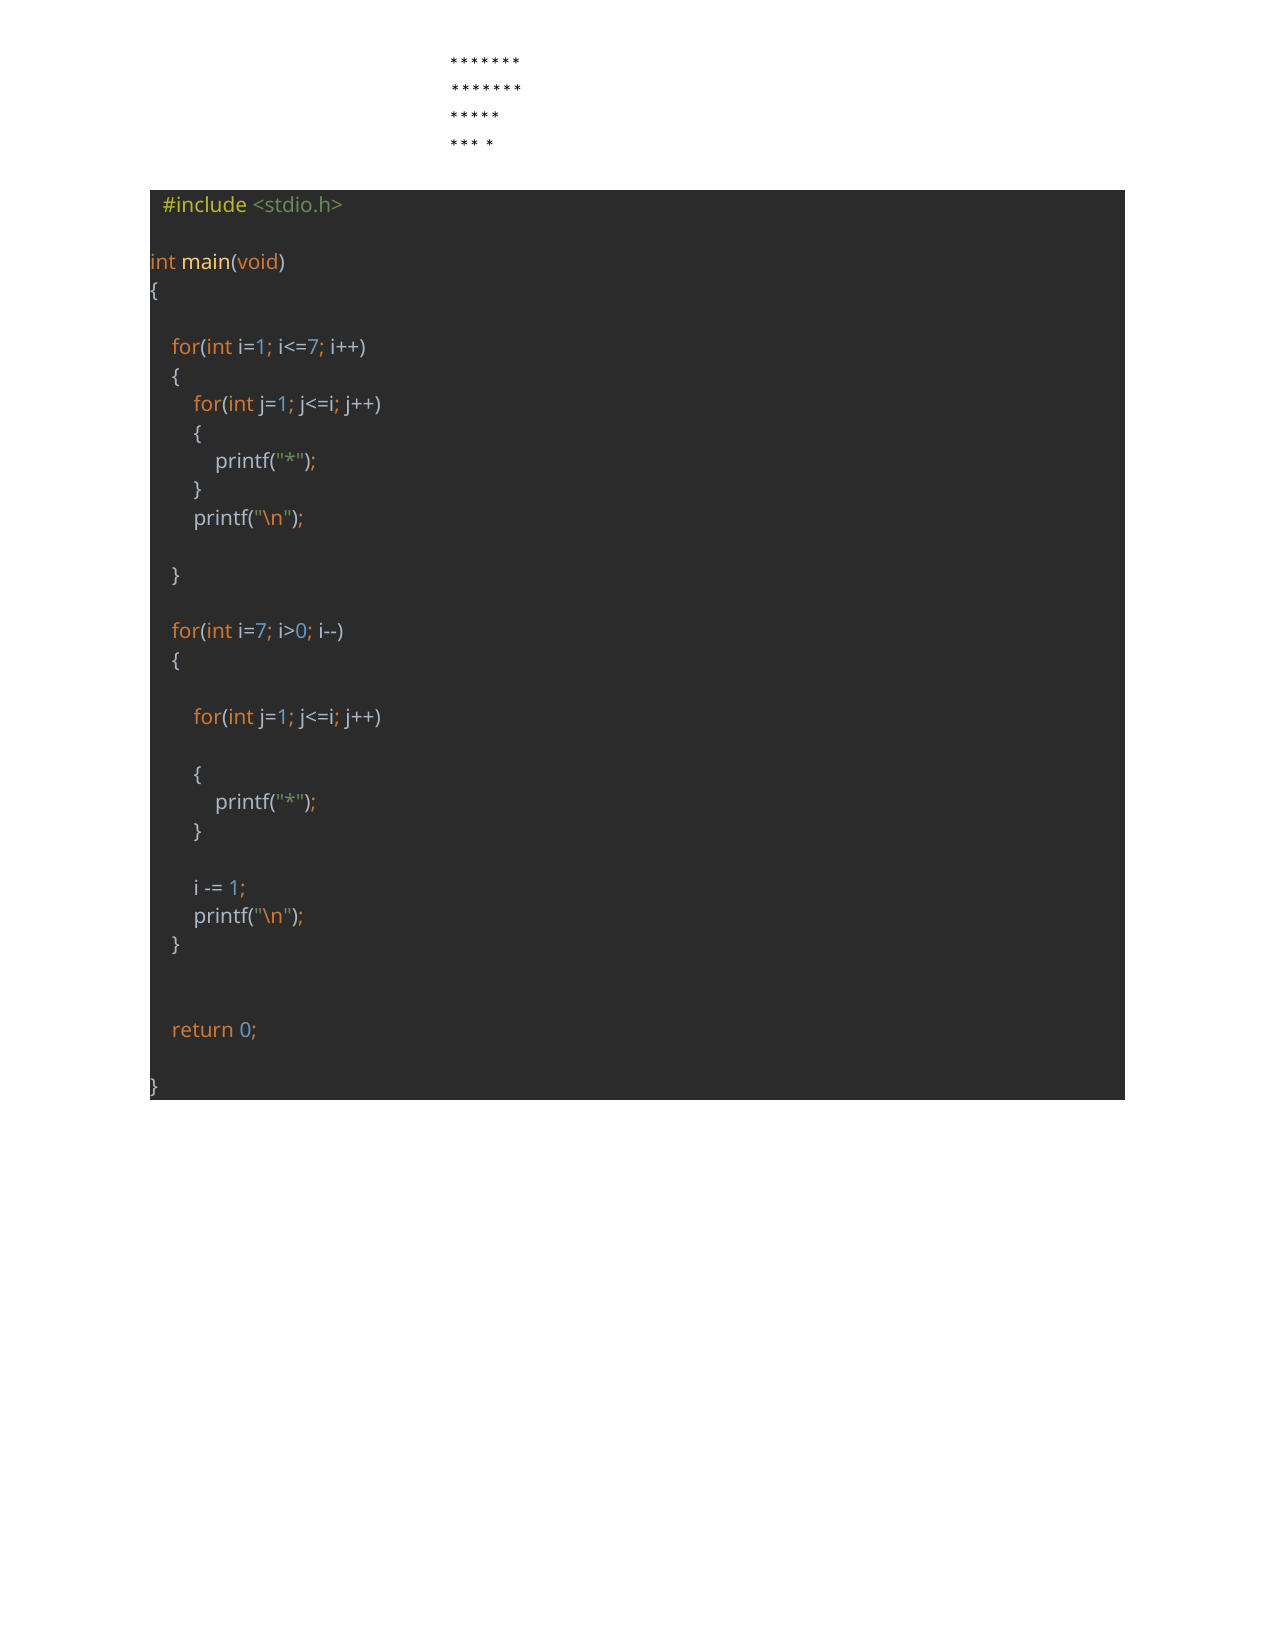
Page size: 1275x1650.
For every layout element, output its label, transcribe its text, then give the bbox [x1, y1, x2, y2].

text *** * [448, 134, 496, 159]
text ******* [448, 52, 1127, 77]
text #include <stdio.h> int main(void) { for(int i=1; i<=7; i++) { for(int j=1; j<=i; j++) { printf("*"); } printf("\n"); } for(int i=7; i>0; i--) { for(int j=1; j<=i; j++) { printf("*"); } i -= 1; printf("\n"); } return 0; } [150, 190, 1125, 1100]
text ***** [448, 107, 1127, 132]
text ******* [300, 79, 1127, 104]
